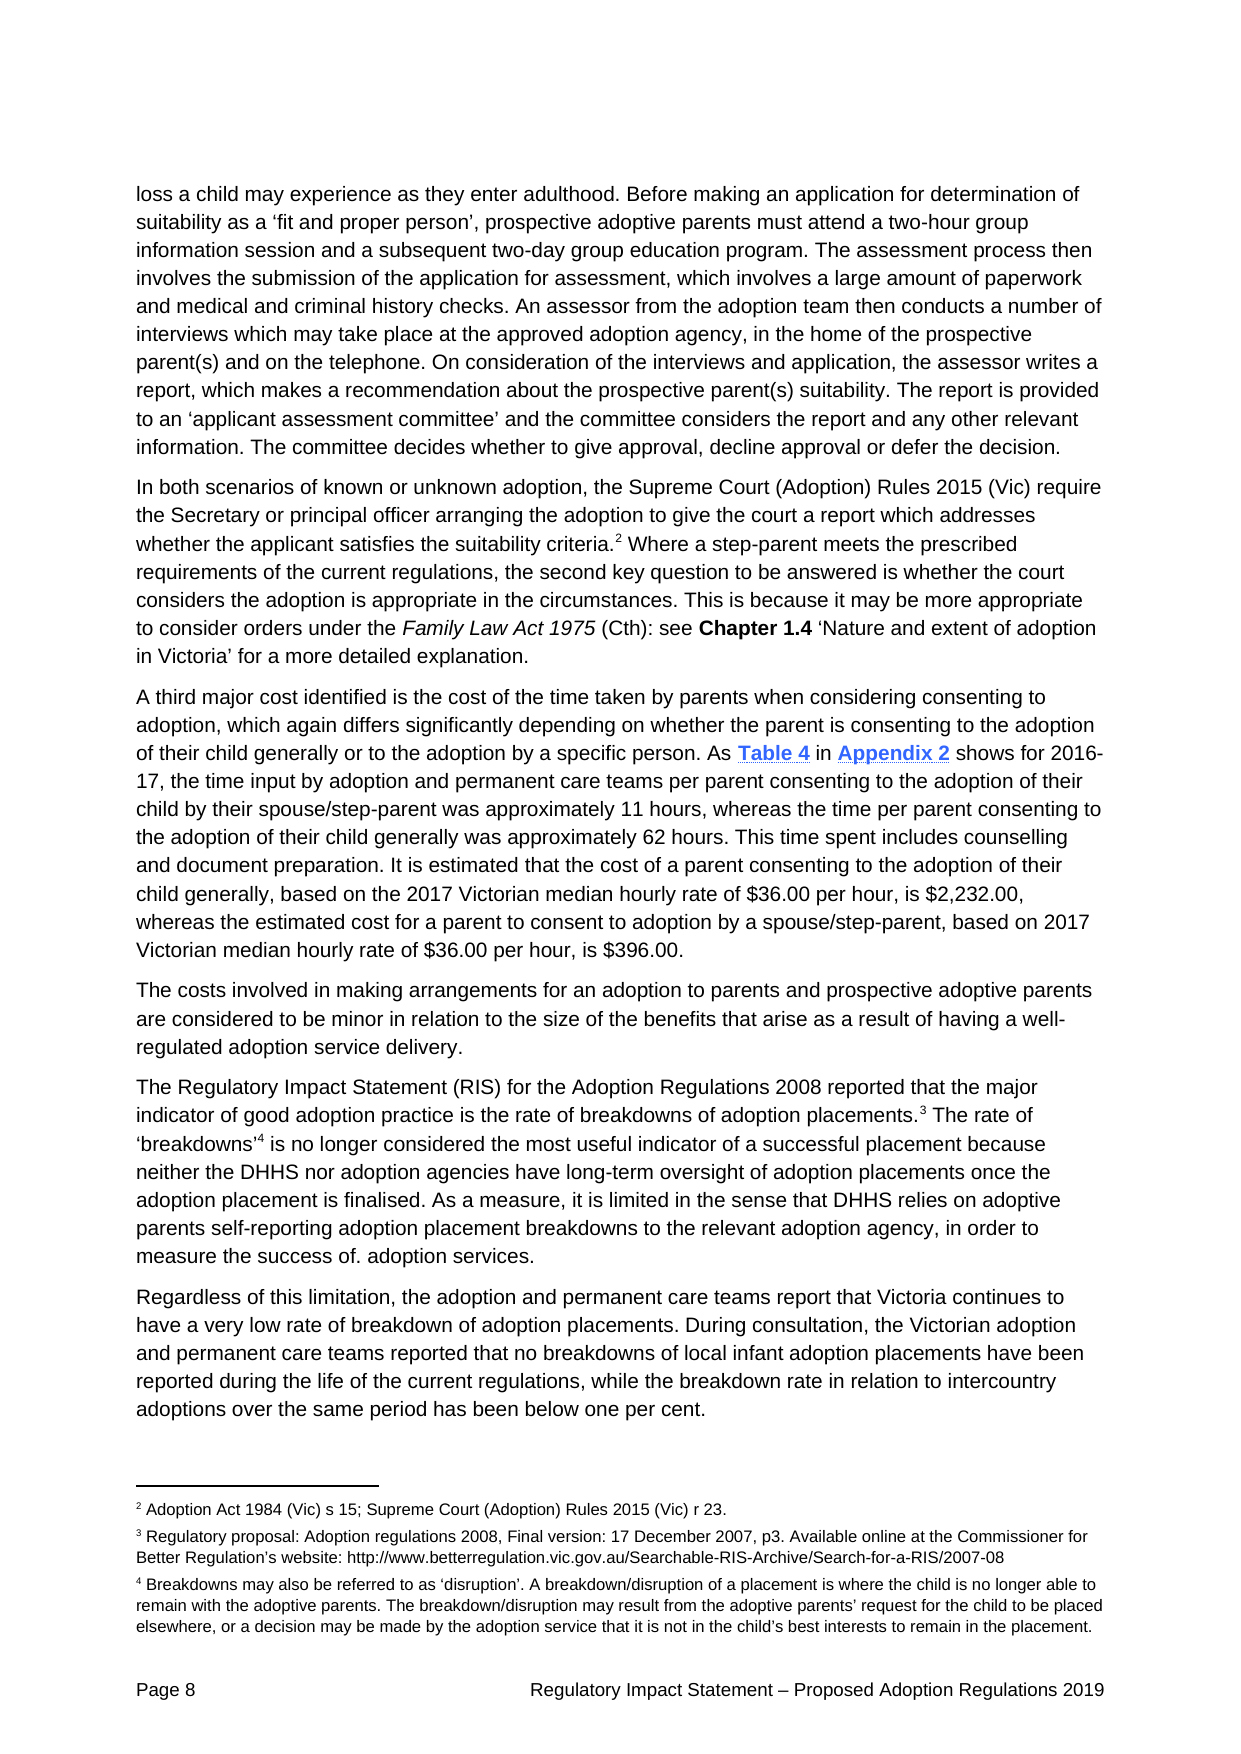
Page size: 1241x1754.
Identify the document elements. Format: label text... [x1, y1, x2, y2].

text Regardless of this limitation, the adoption and permanent care teams report that Victoria continues to have a very low rate of breakdown of adoption placements. During consultation, the Victorian adoption and permanent care teams reported that no breakdowns of local infant adoption placements have been reported during the life of the current regulations, while the breakdown rate in relation to intercountry adoptions over the same period has been below one per cent. [136, 1280, 1104, 1421]
text A third major cost identified is the cost of the time taken by parents when considering consenting to adoption, which again differs significantly depending on whether the parent is consenting to the adoption of their child generally or to the adoption by a specific person. As Table 4 in Appendix 2 shows for 2016-17, the time input by adoption and permanent care teams per parent consenting to the adoption of their child by their spouse/step-parent was approximately 11 hours, whereas the time per parent consenting to the adoption of their child generally was approximately 62 hours. This time spent includes counselling and document preparation. It is estimated that the cost of a parent consenting to the adoption of their child generally, based on the 2017 Victorian median hourly rate of $36.00 per hour, is $2,232.00, whereas the estimated cost for a parent to consent to adoption by a spouse/step-parent, based on 2017 Victorian median hourly rate of $36.00 per hour, is $396.00. [136, 680, 1104, 962]
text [136, 177, 1104, 458]
text The Regulatory Impact Statement (RIS) for the Adoption Regulations 2008 reported that the major indicator of good adoption practice is the rate of breakdowns of adoption placements. The rate of ‘breakdowns’ is no longer considered the most useful indicator of a successful placement because neither the DHHS nor adoption agencies have long-term oversight of adoption placements once the adoption placement is finalised. As a measure, it is limited in the sense that DHHS relies on adoptive parents self-reporting adoption placement breakdowns to the relevant adoption agency, in order to measure the success of. adoption services. [136, 1071, 1104, 1268]
text The costs involved in making arrangements for an adoption to parents and prospective adoptive parents are considered to be minor in relation to the size of the benefits that arise as a result of having a well-regulated adoption service delivery. [136, 974, 1104, 1058]
text In both scenarios of known or unknown adoption, the Supreme Court (Adoption) Rules 2015 (Vic) require the Secretary or principal officer arranging the adoption to give the court a report which addresses whether the applicant satisfies the suitability criteria. Where a step-parent meets the prescribed requirements of the current regulations, the second key question to be answered is whether the court considers the adoption is appropriate in the circumstances. This is because it may be more appropriate to consider orders under the Family Law Act 1975 (Cth): see Chapter 1.4 ‘Nature and extent of adoption in Victoria’ for a more detailed explanation. [136, 471, 1104, 668]
